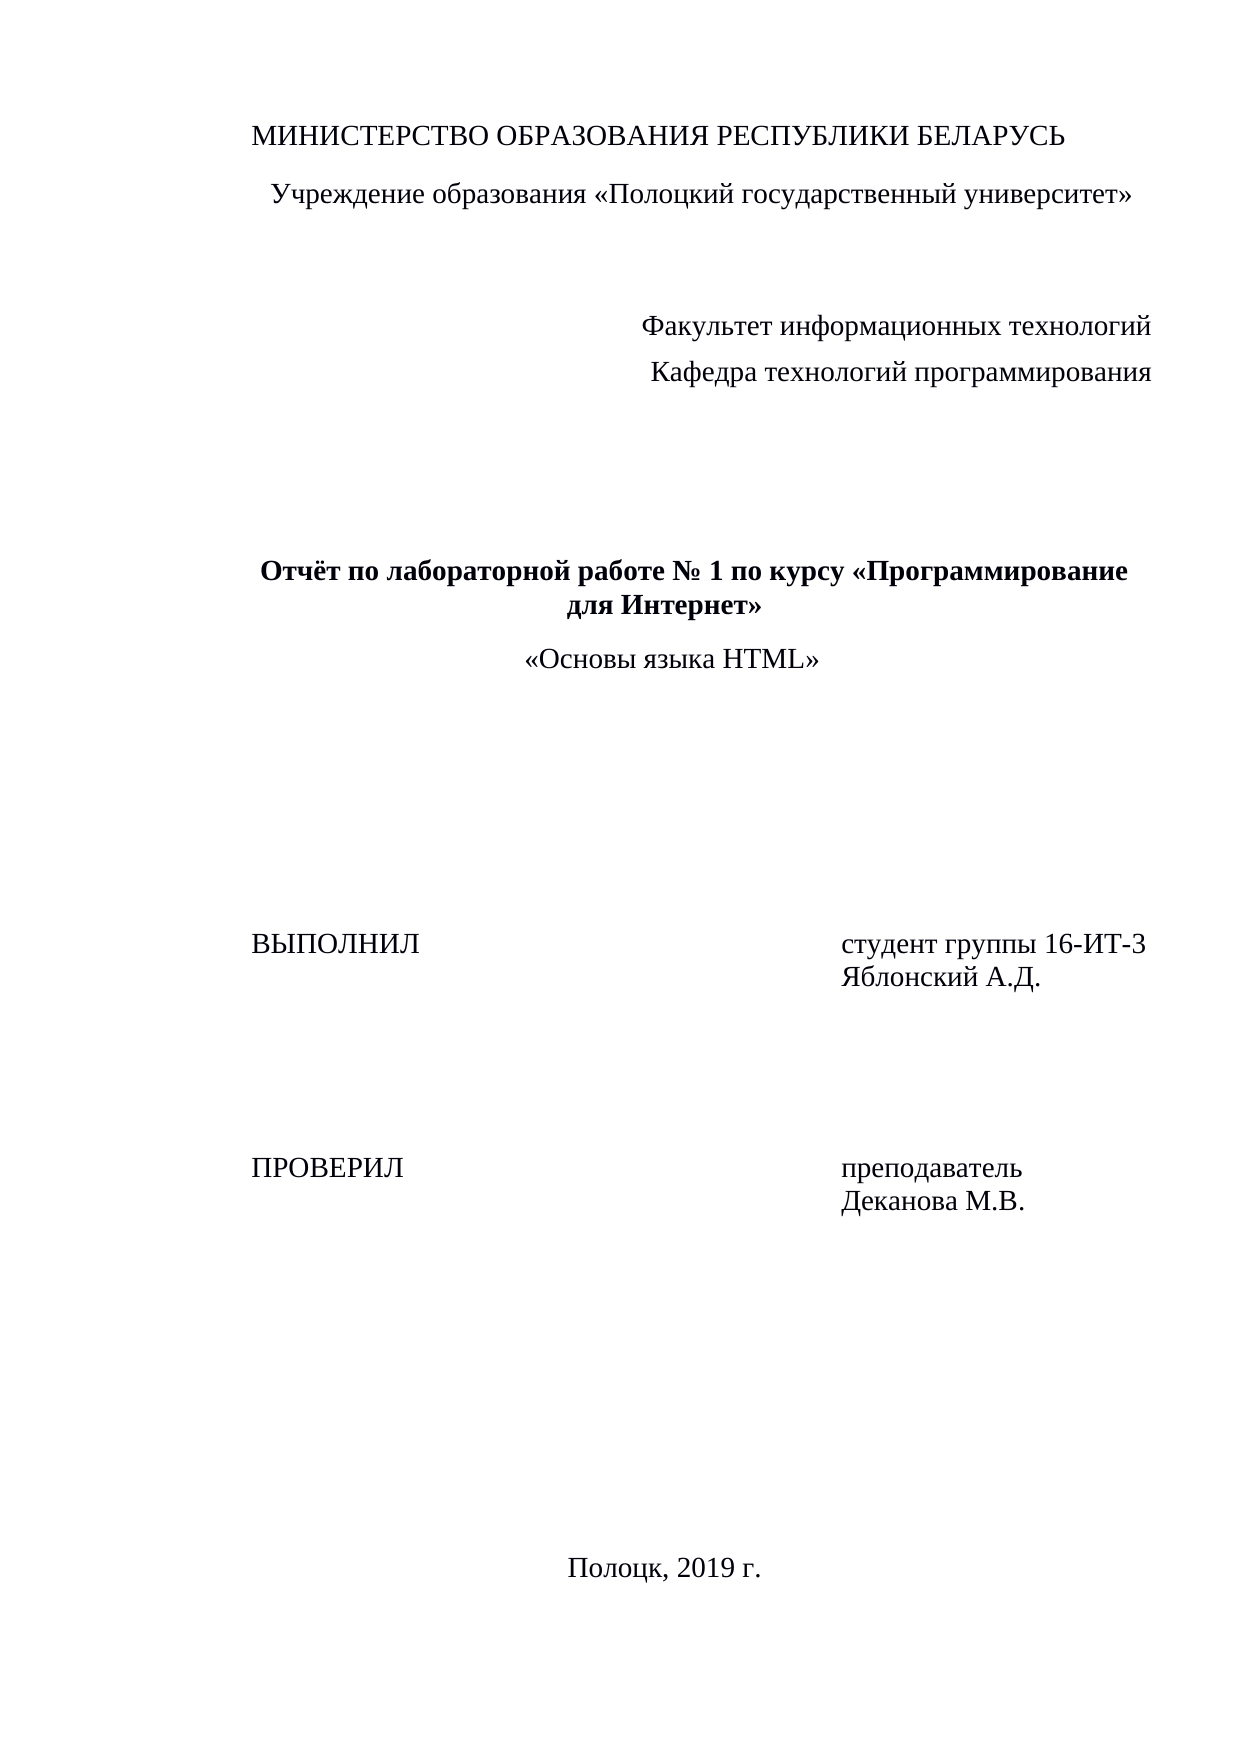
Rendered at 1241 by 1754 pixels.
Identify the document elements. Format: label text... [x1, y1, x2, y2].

text «Основы языка HTML» [118, 641, 1152, 675]
list ВЫПОЛНИЛ студент группы 16-ИТ-3 [177, 926, 1152, 959]
text Полоцк, 2019 г. [177, 1550, 1152, 1583]
text Деканова М.В. [177, 1183, 1152, 1217]
list Учреждение образования «Полоцкий государственный университет» [177, 177, 1152, 210]
text Отчёт по лабораторной работе № 1 по курсу «Программирование для Интернет» [177, 553, 1152, 621]
text ПРОВЕРИЛ преподаватель [177, 1150, 1152, 1183]
list Кафедра технологий программирования [177, 354, 1152, 388]
list Яблонский А.Д. [206, 959, 1152, 993]
text Факультет информационных технологий [206, 308, 1152, 342]
text МИНИСТЕРСТВО ОБРАЗОВАНИЯ РЕСПУБЛИКИ БЕЛАРУСЬ [177, 118, 1152, 152]
